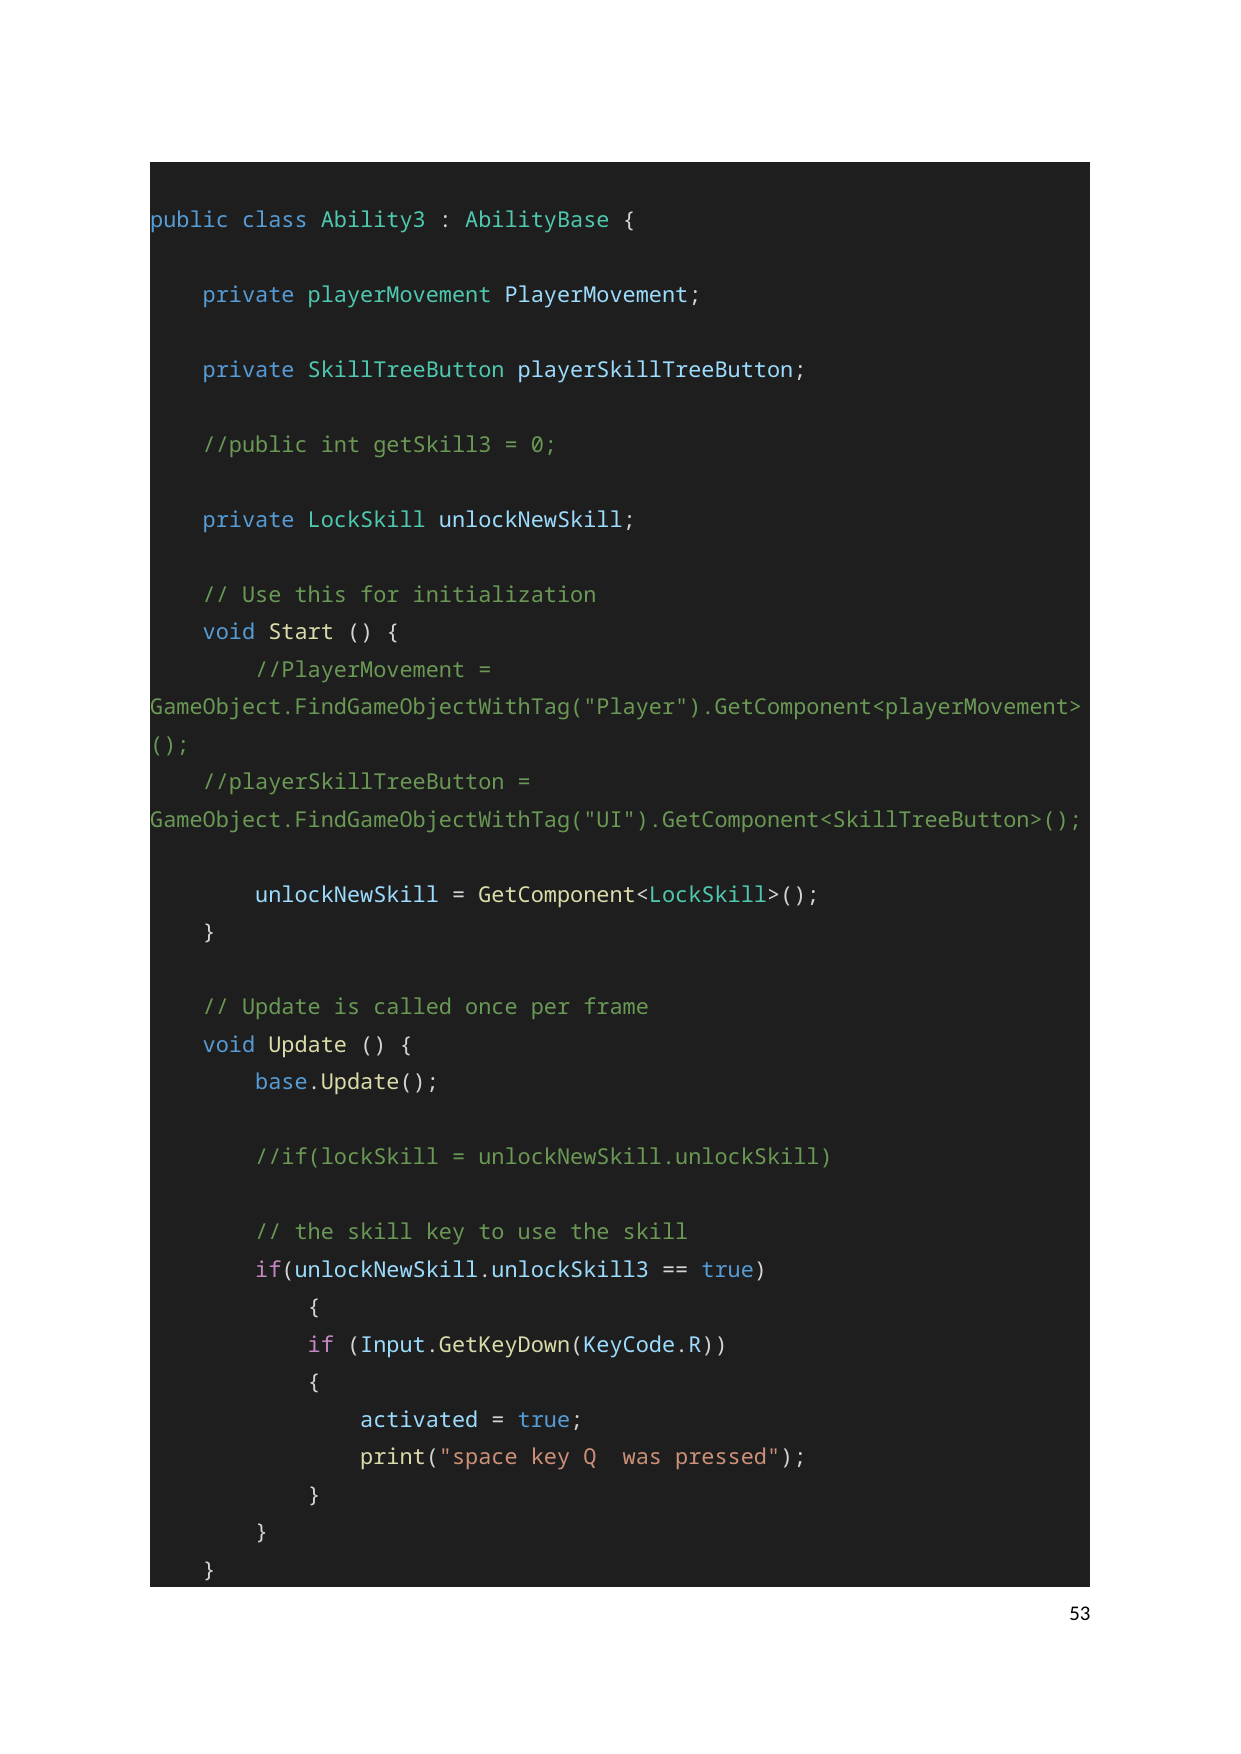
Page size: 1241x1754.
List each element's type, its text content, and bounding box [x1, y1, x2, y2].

text if(unlockNewSkill.unlockSkill3 == true) [150, 1250, 1090, 1287]
text } [150, 1475, 1090, 1512]
text if (Input.GetKeyDown(KeyCode.R)) [150, 1325, 1090, 1362]
text private playerMovement PlayerMovement; [150, 275, 1090, 312]
text } [150, 1550, 1090, 1587]
text // Use this for initialization [150, 575, 1090, 612]
text // Update is called once per frame [150, 987, 1090, 1025]
text //if(lockSkill = unlockNewSkill.unlockSkill) [150, 1137, 1090, 1175]
text //playerSkillTreeButton = GameObject.FindGameObjectWithTag("UI").GetComponent<SkillTreeButton>(); [150, 762, 1090, 837]
text activated = true; [150, 1400, 1090, 1437]
text private LockSkill unlockNewSkill; [150, 500, 1090, 537]
text public class Ability3 : AbilityBase { [150, 200, 1090, 237]
text void Start () { [150, 612, 1090, 650]
text void Update () { [150, 1025, 1090, 1062]
text base.Update(); [150, 1062, 1090, 1100]
text { [150, 1287, 1090, 1325]
text private SkillTreeButton playerSkillTreeButton; [150, 350, 1090, 387]
text } [150, 912, 1090, 950]
text //PlayerMovement = GameObject.FindGameObjectWithTag("Player").GetComponent<playerMovement>(); [150, 650, 1090, 762]
text } [150, 1512, 1090, 1550]
text { [150, 1362, 1090, 1400]
text print("space key Q was pressed"); [150, 1437, 1090, 1475]
text unlockNewSkill = GetComponent<LockSkill>(); [150, 875, 1090, 912]
text //public int getSkill3 = 0; [150, 425, 1090, 462]
text // the skill key to use the skill [150, 1212, 1090, 1250]
